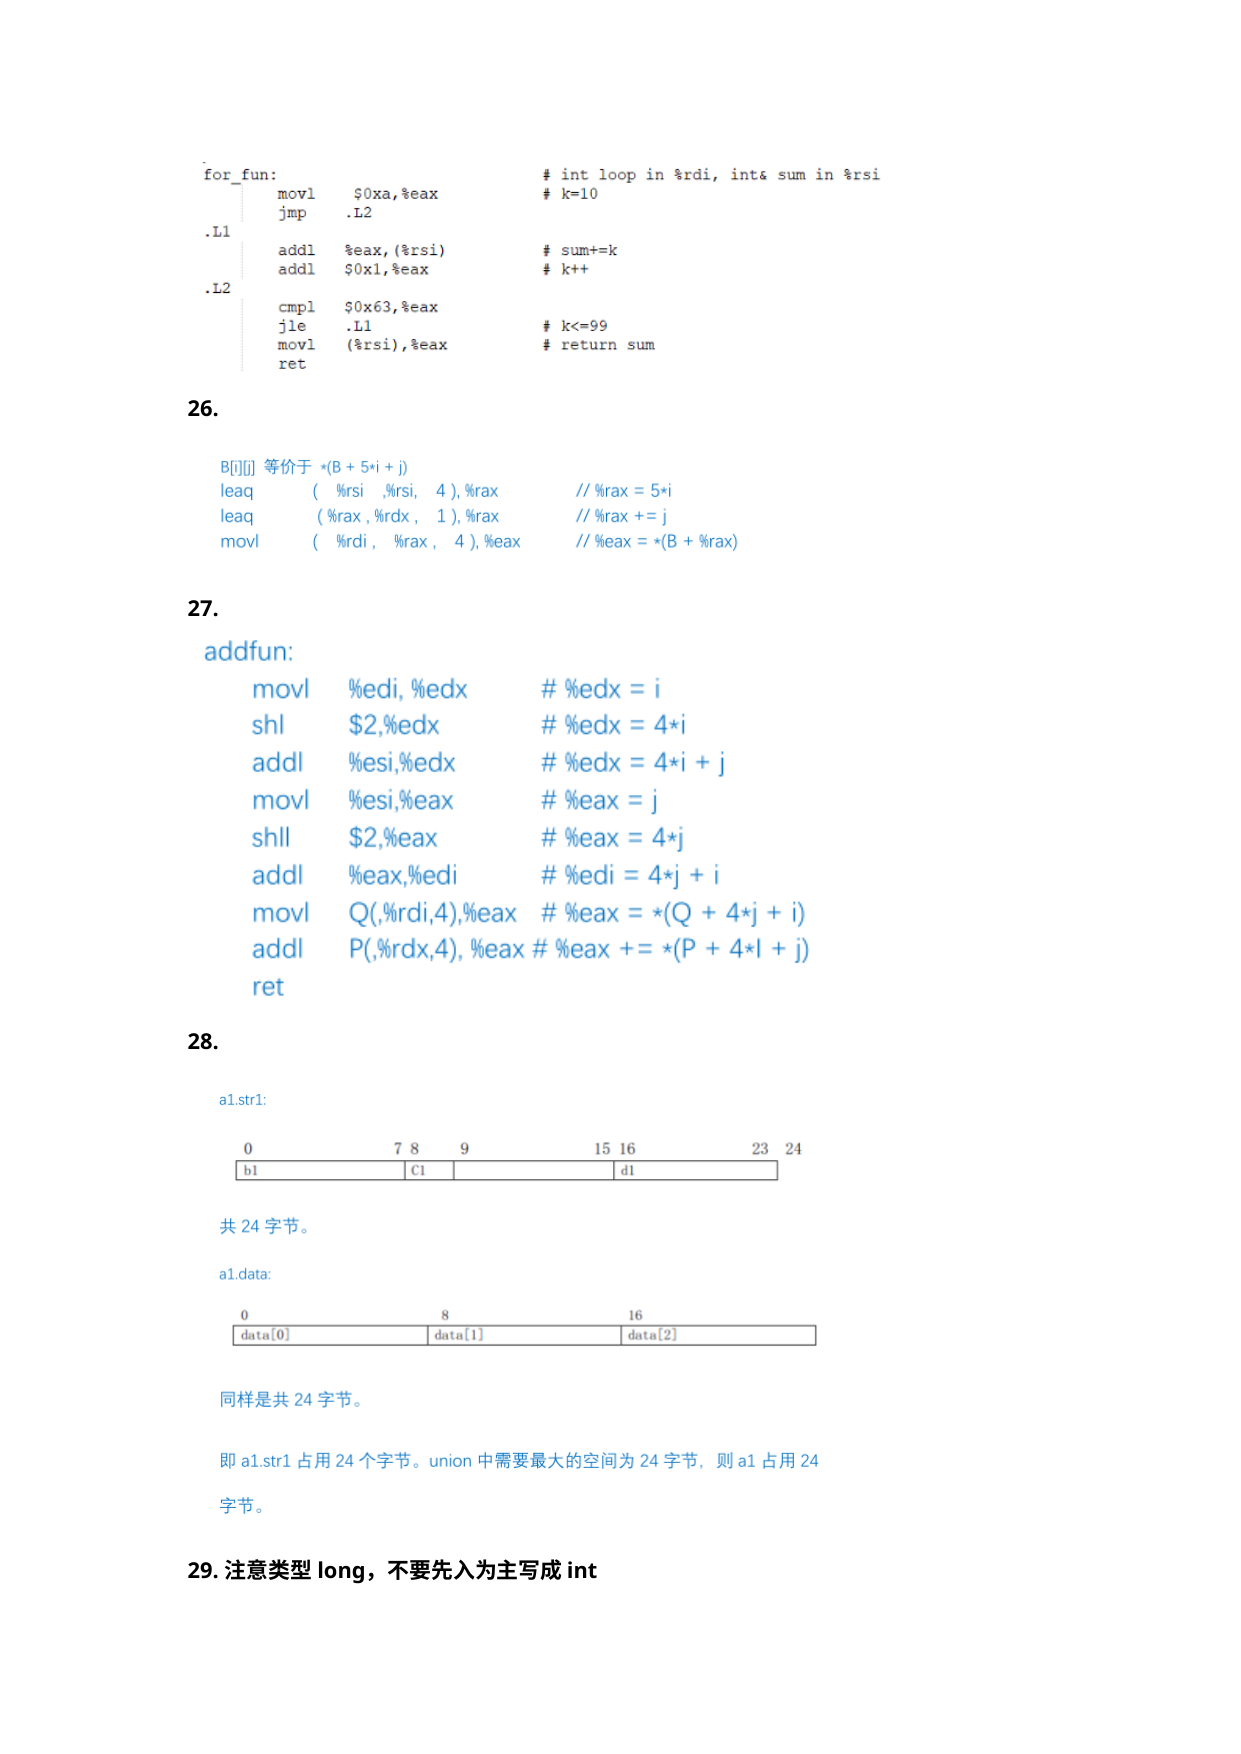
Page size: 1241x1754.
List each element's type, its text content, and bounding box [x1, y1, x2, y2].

picture [187, 162, 902, 377]
text 29. 注意类型 long，不要先入为主写成int [187, 1553, 1053, 1584]
text 28. [187, 1026, 1053, 1056]
text 27. [187, 593, 1053, 622]
text 26. [187, 393, 1053, 423]
picture [187, 639, 847, 1010]
picture [187, 1072, 854, 1536]
picture [187, 439, 773, 576]
